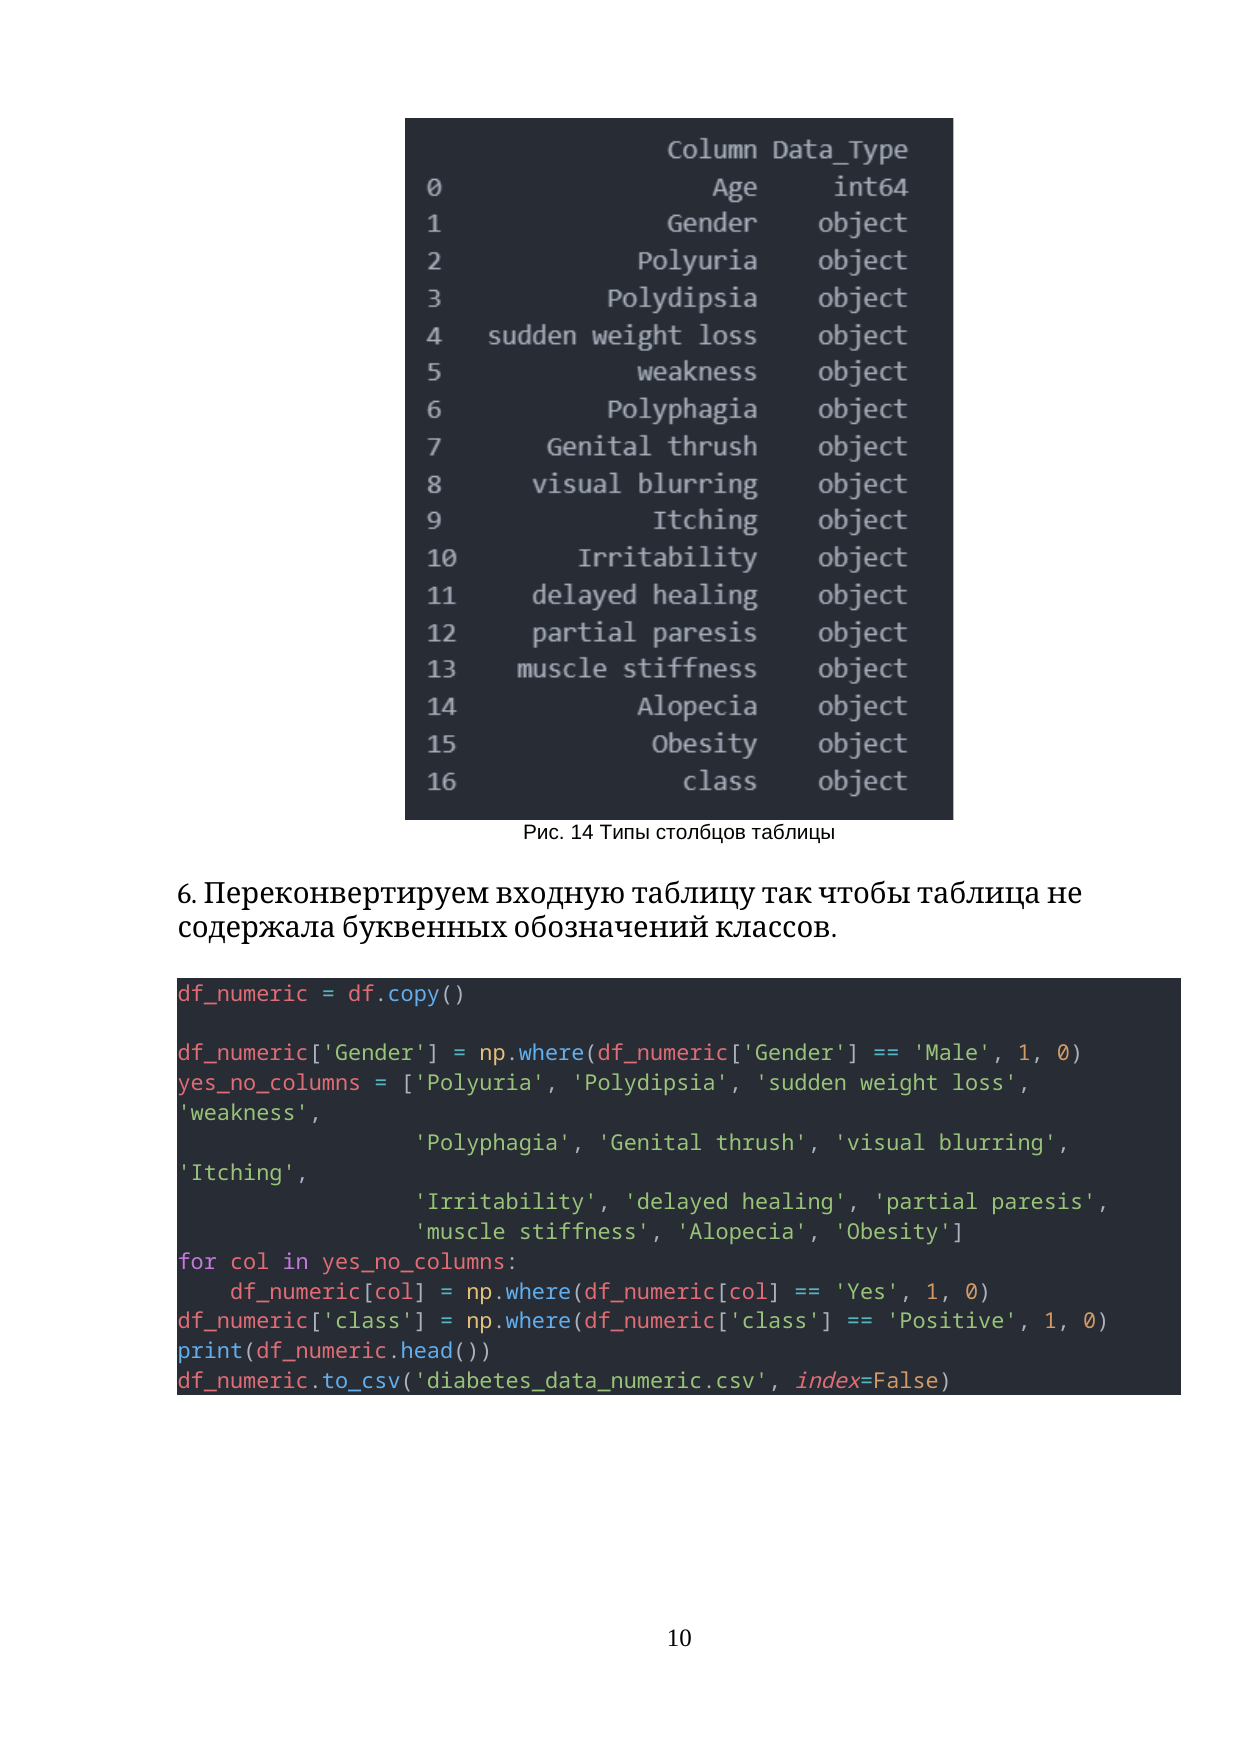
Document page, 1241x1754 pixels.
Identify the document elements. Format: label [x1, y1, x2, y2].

picture [405, 118, 954, 820]
